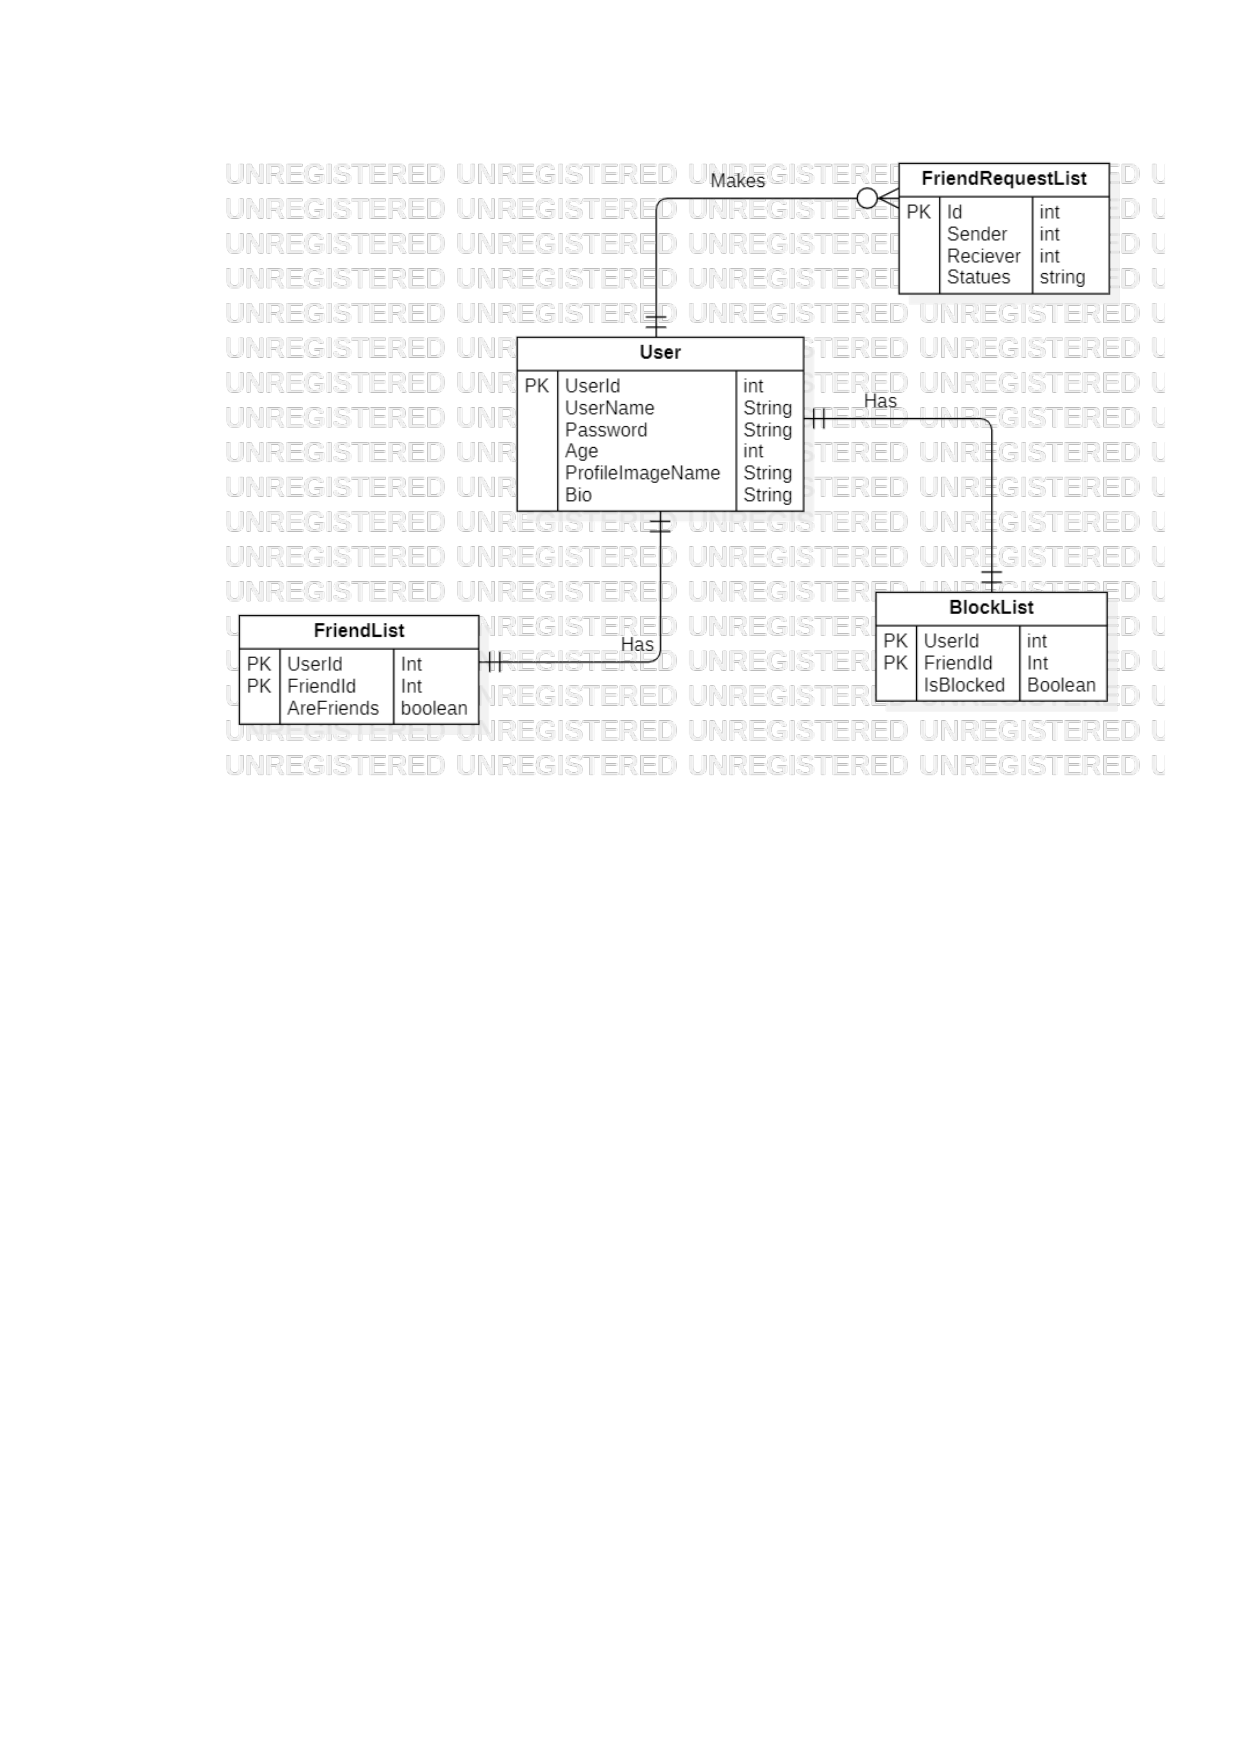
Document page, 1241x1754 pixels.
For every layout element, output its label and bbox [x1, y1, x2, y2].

picture [225, 150, 1166, 782]
